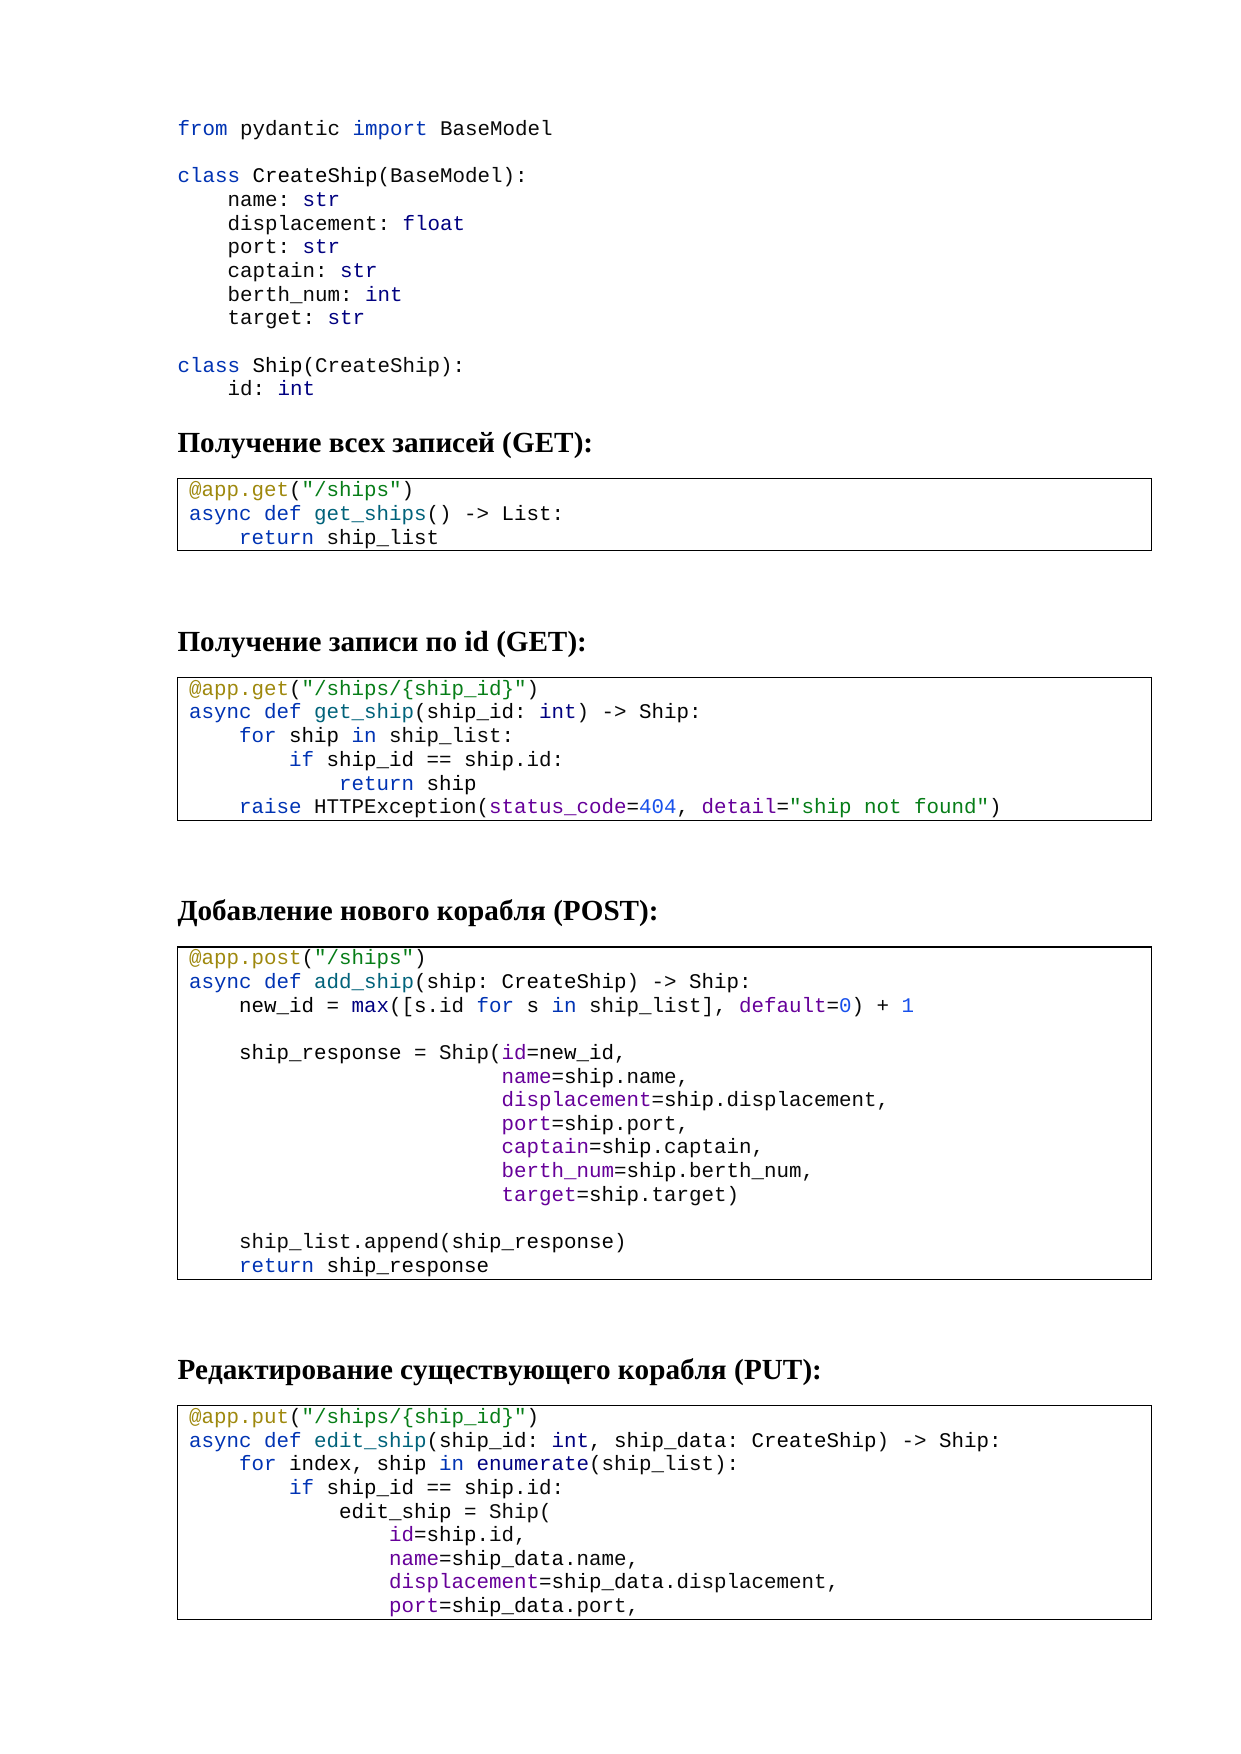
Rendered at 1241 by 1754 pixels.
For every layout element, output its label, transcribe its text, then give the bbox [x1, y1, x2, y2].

text Получение всех записей (GET): [177, 426, 1152, 459]
table_header @app.post("/ships") async def add_ship(ship: CreateShip) -> Ship: new_id = max([s.id for s in ship_list], default=0) + 1 ship_response = Ship(id=new_id, name=ship.name, displacement=ship.displacement, port=ship.port, captain=ship.captain, berth_num=ship.berth_num, target=ship.target) ship_list.append(ship_response) return ship_response [178, 948, 1151, 1278]
text Получение записи по id (GET): [177, 624, 1152, 658]
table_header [178, 1406, 1151, 1619]
table_header @app.get("/ships") async def get_ships() -> List: return ship_list [178, 479, 1151, 550]
table_header @app.get("/ships/{ship_id}") async def get_ship(ship_id: int) -> Ship: for ship in ship_list: if ship_id == ship.id: return ship raise HTTPException(status_code=404, detail="ship not found") [178, 678, 1151, 820]
text Добавление нового корабля (POST): [177, 893, 1152, 927]
text Редактирование существующего корабля (PUT): [177, 1352, 1152, 1386]
text from pydantic import BaseModel class CreateShip(BaseModel): name: str displacement: float port: str captain: str berth_num: int target: str class Ship(CreateShip): id: int [177, 118, 1152, 426]
